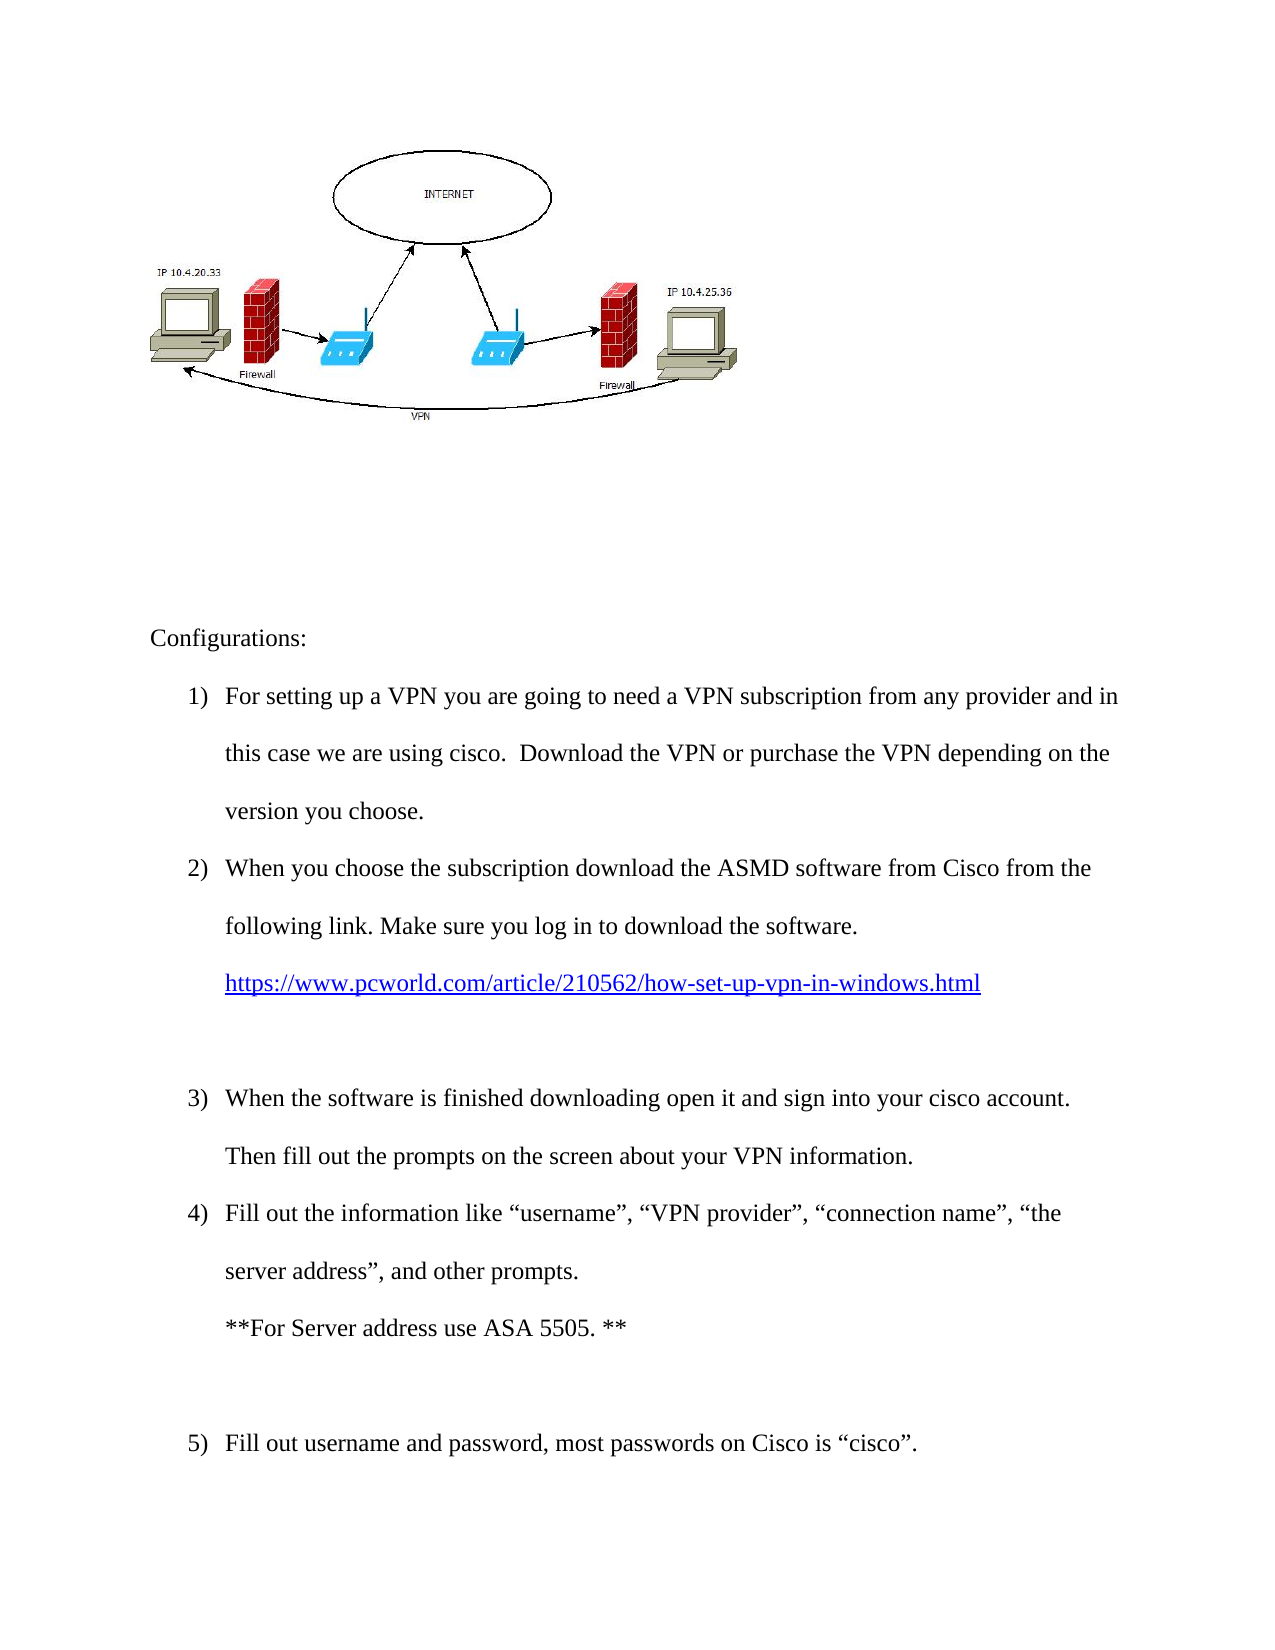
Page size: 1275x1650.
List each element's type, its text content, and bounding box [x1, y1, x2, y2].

picture [150, 150, 737, 423]
text Configurations: [150, 623, 1125, 652]
list When the software is finished downloading open it and sign into your cisco account. Then fill out the prompts on the screen about your VPN information. [187, 1083, 1125, 1170]
list For setting up a VPN you are going to need a VPN subscription from any provider and in this case we are using cisco. Download the VPN or purchase the VPN depending on the version you choose. [187, 681, 1125, 825]
list When you choose the subscription download the ASMD software from Cisco from the following link. Make sure you log in to download the software. [187, 853, 1125, 940]
list Fill out username and password, most passwords on Cisco is “cisco”. [187, 1428, 1125, 1457]
list **For Server address use ASA 5505. ** [225, 1313, 1125, 1342]
list https://www.pcworld.com/article/210562/how-set-up-vpn-in-windows.html [225, 968, 1125, 997]
list Fill out the information like “username”, “VPN provider”, “connection name”, “the server address”, and other prompts. [187, 1198, 1125, 1285]
